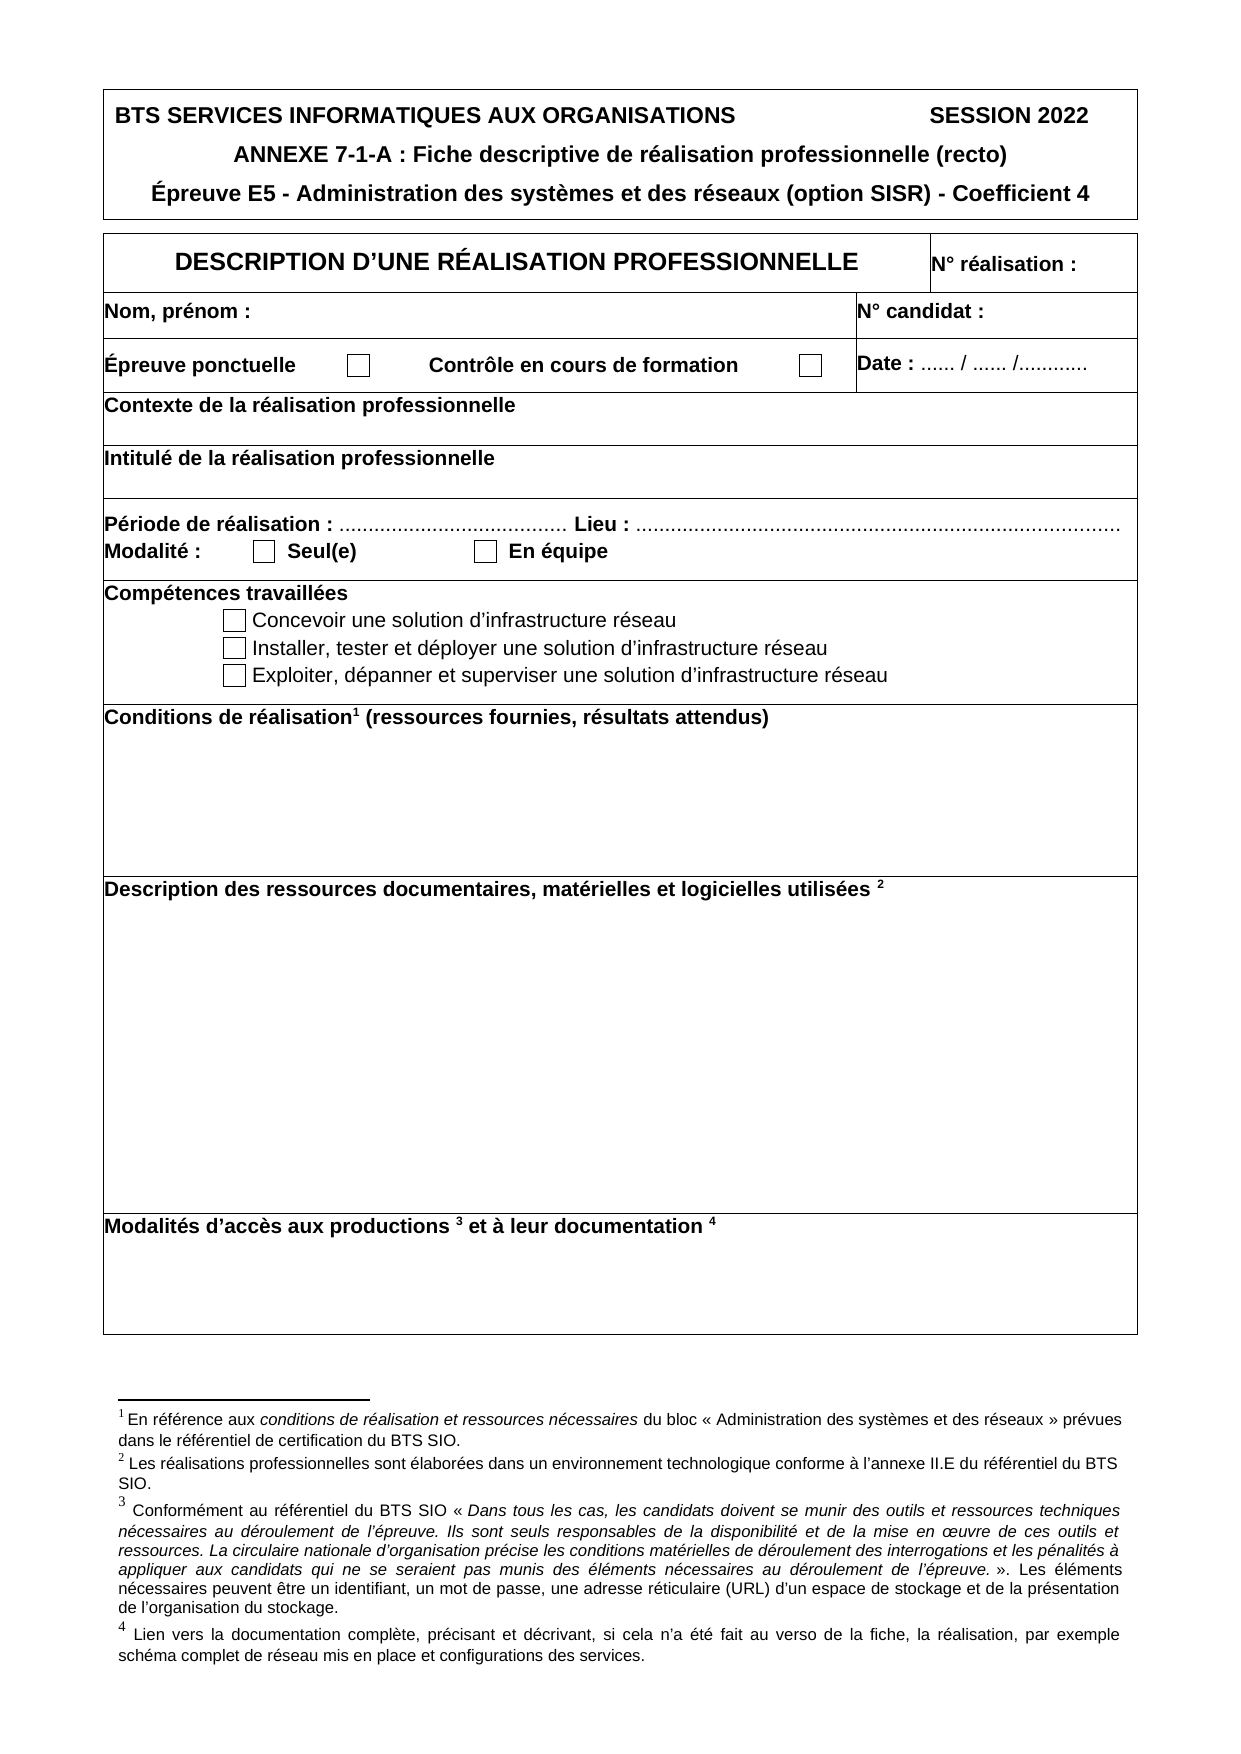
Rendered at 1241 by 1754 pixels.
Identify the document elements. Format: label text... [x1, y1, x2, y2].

table_cell Nom, prénom : [104, 293, 856, 338]
table_cell Date : ...... / ...... /............ [857, 339, 1137, 392]
table_header N° réalisation : [931, 234, 1137, 292]
table_cell Conditions de réalisation (ressources fournies, résultats attendus) [104, 705, 1137, 876]
table_cell Épreuve ponctuelle [104, 339, 428, 392]
table_cell Compétences travaillées Concevoir une solution d’infrastructure réseau Installer, tester et déployer une solution d’infrastructure réseau Exploiter, dépanner et superviser une solution d’infrastructure réseau [104, 581, 1137, 704]
table_cell Modalités d’accès aux productions et à leur documentation [104, 1214, 1137, 1333]
table_cell Intitulé de la réalisation professionnelle [104, 446, 1137, 498]
table_cell Contexte de la réalisation professionnelle [104, 393, 1137, 445]
table_cell Description des ressources documentaires, matérielles et logicielles utilisées [104, 877, 1137, 1213]
table_cell N° candidat : [857, 293, 1137, 338]
table_cell Période de réalisation : Lieu : Modalité : Seul(e) En équipe [104, 499, 1137, 579]
table_header BTS Services informatiques aux organisations SESSION 2022 ANNEXE 7-1-A : Fiche descriptive de réalisation professionnelle (recto) Épreuve E5 - Administration des systèmes et des réseaux (option SISR) - Coefficient 4 [104, 90, 1137, 219]
table_cell Contrôle en cours de formation [428, 339, 856, 392]
table_header DESCRIPTION D’UNE RÉALISATION PROFESSIONNELLE [104, 234, 930, 292]
